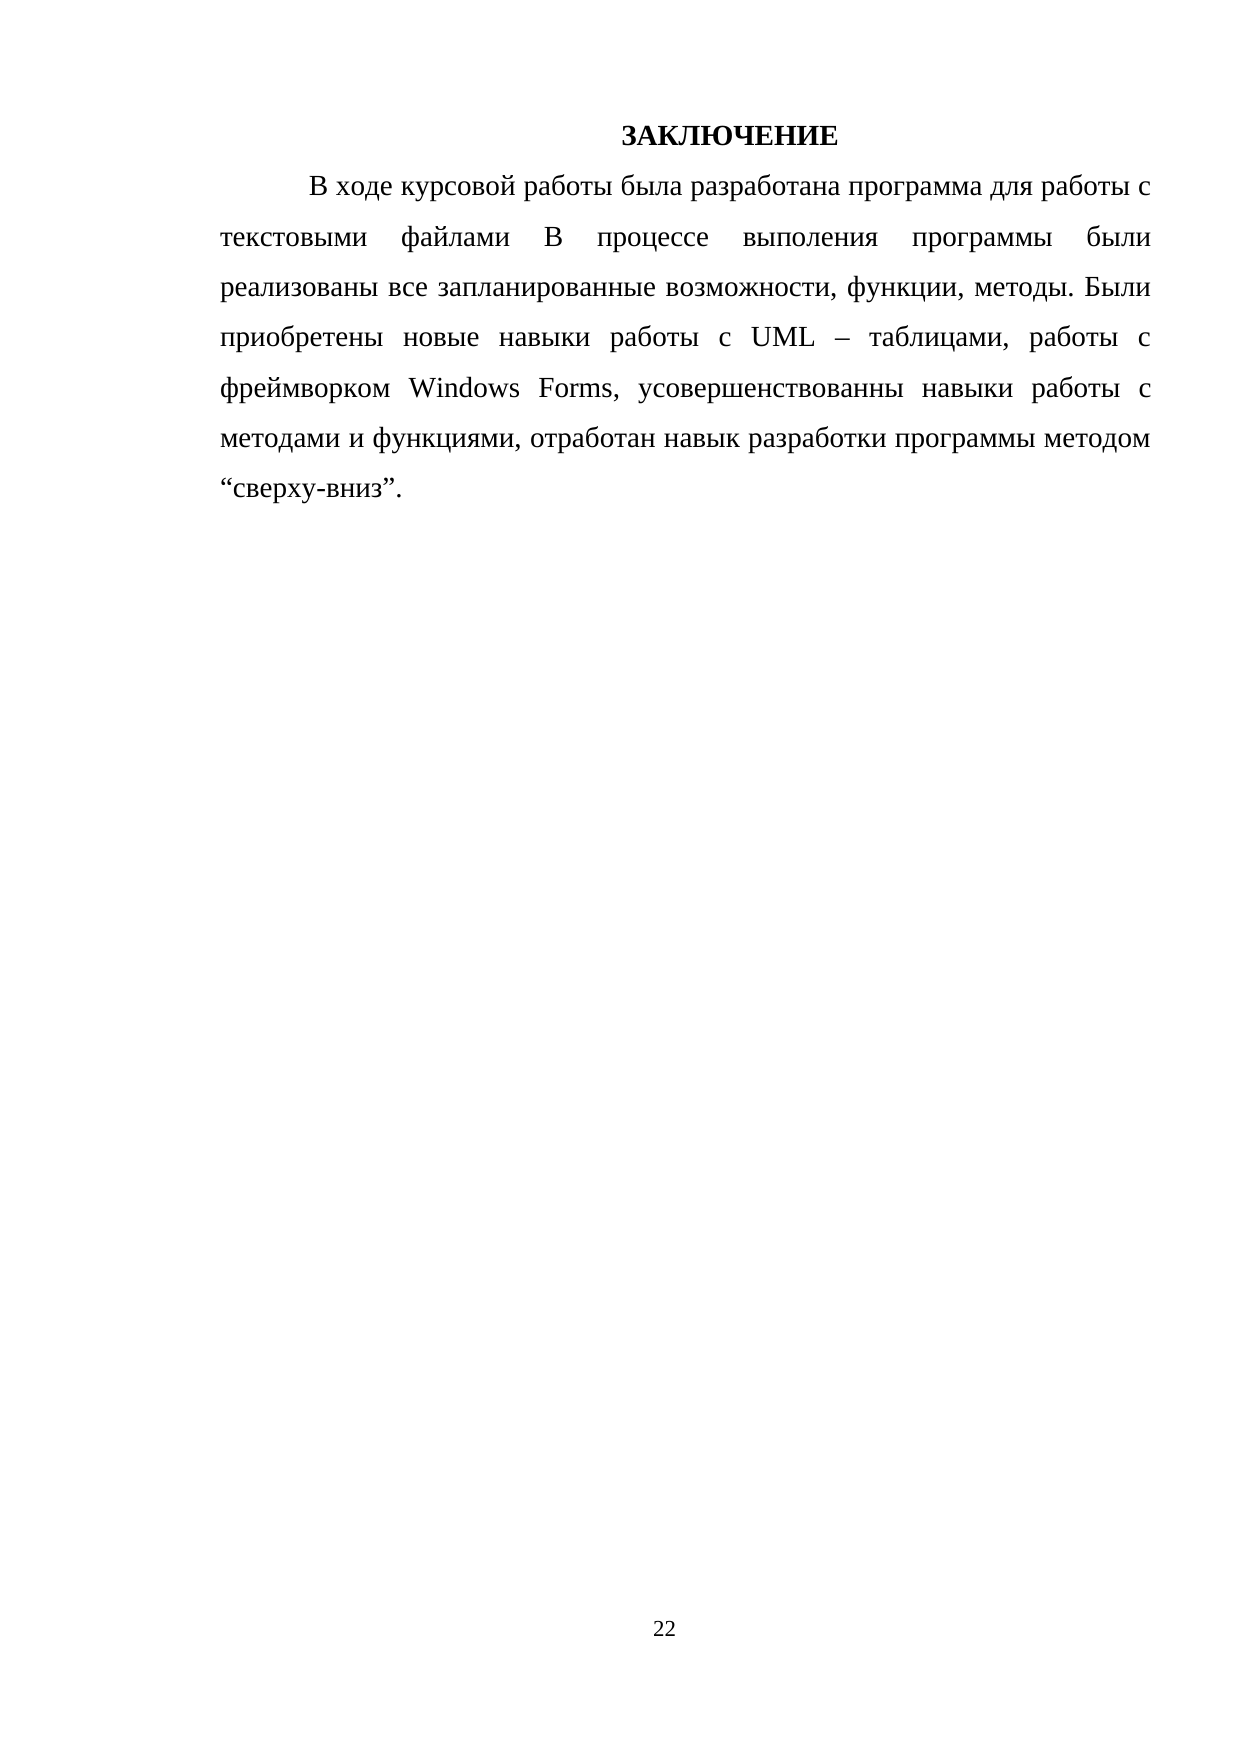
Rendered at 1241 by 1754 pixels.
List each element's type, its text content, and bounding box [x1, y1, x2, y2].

text В ходе курсовой работы была разработана программа для работы с текстовыми файлами В процессе выполения программы были реализованы все запланированные возможности, функции, методы. Были приобретены новые навыки работы с UML – таблицами, работы с фреймворком Windows Forms, усовершенствованны навыки работы с методами и функциями, отработан навык разработки программы методом “сверху-вниз”. [220, 168, 1152, 504]
text ЗАКЛЮЧЕНИЕ [220, 118, 1152, 152]
